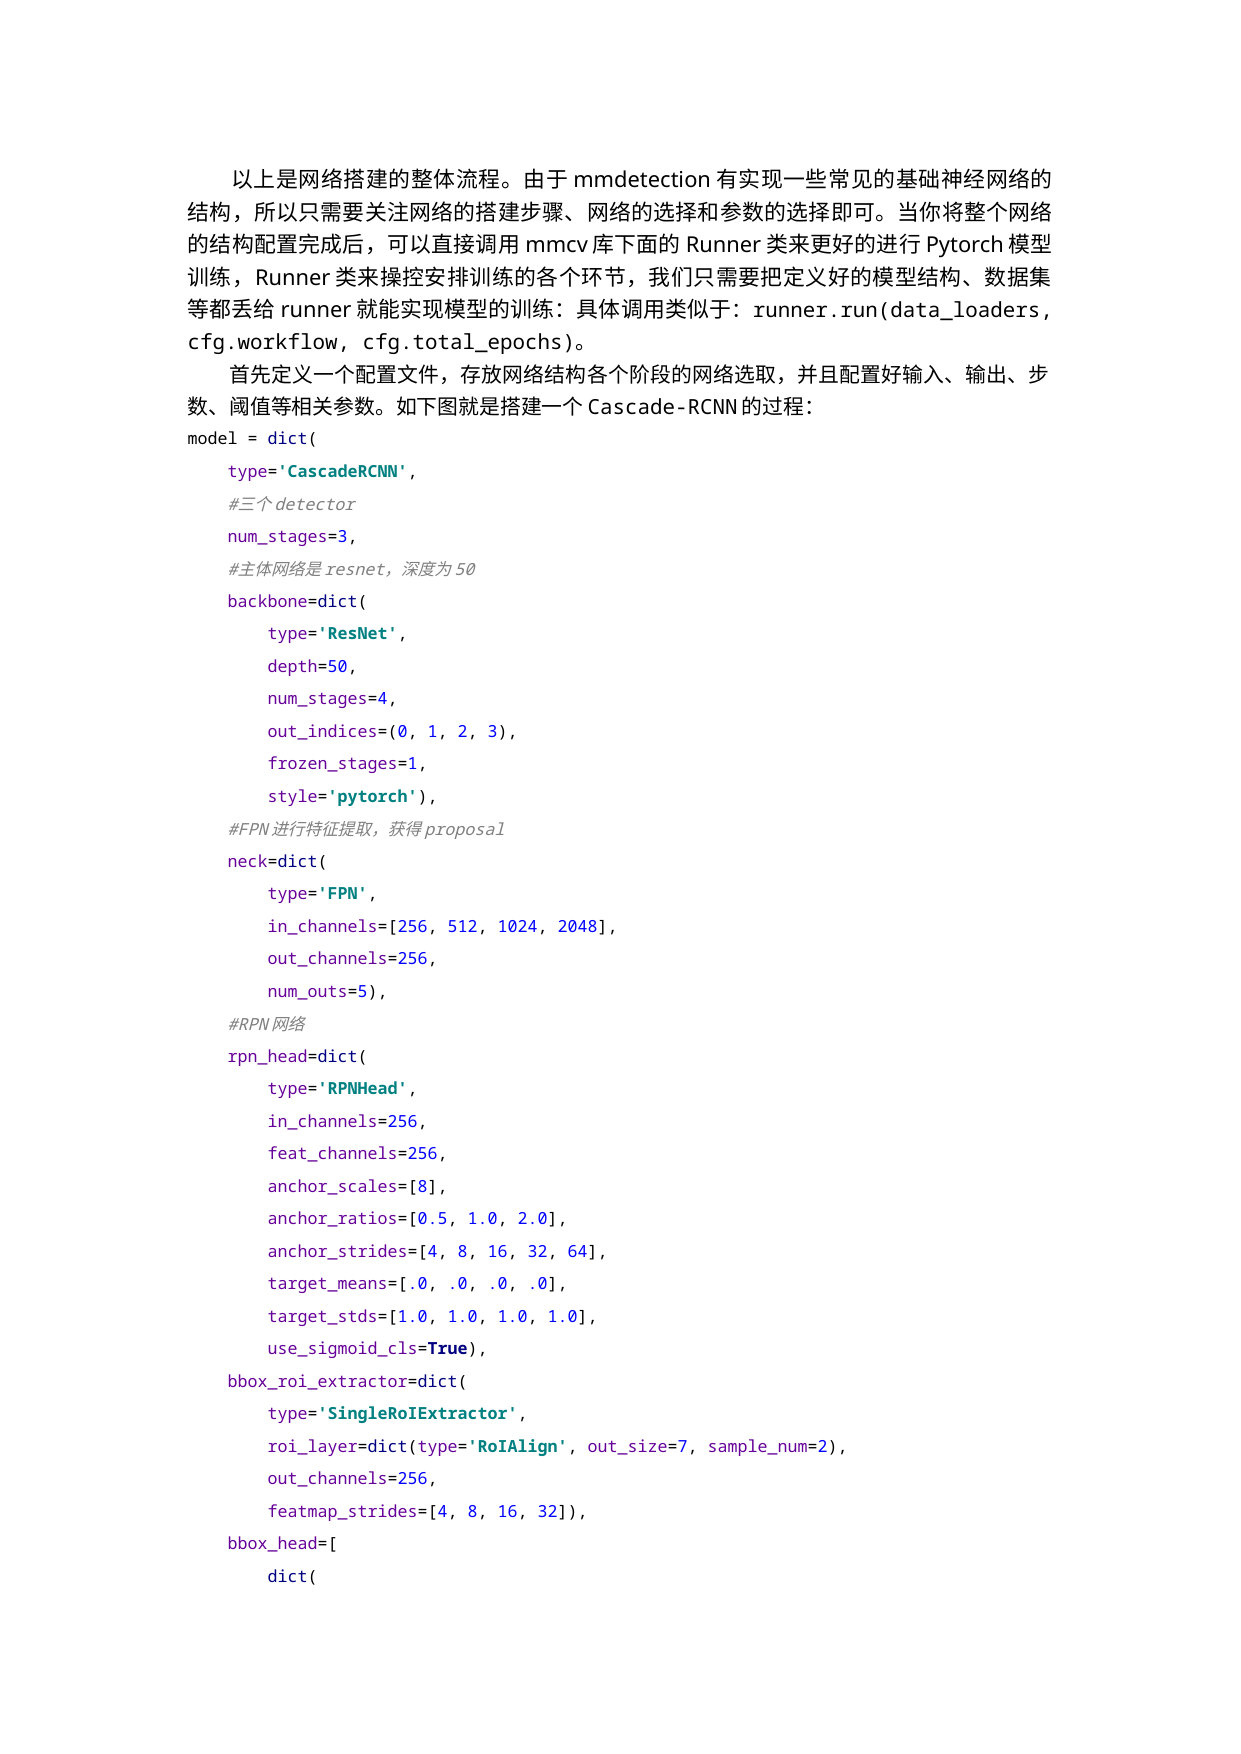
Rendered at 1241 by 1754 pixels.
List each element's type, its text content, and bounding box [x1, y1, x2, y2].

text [187, 422, 1053, 1592]
text 以上是网络搭建的整体流程。由于mmdetection有实现一些常见的基础神经网络的结构，所以只需要关注网络的搭建步骤、网络的选择和参数的选择即可。当你将整个网络的结构配置完成后，可以直接调用mmcv库下面的Runner类来更好的进行Pytorch模型训练，Runner类来操控安排训练的各个环节，我们只需要把定义好的模型结构、数据集等都丢给runner就能实现模型的训练：具体调用类似于：runner.run(data_loaders, cfg.workflow, cfg.total_epochs)。 [187, 162, 1053, 357]
text 首先定义一个配置文件，存放网络结构各个阶段的网络选取，并且配置好输入、输出、步数、阈值等相关参数。如下图就是搭建一个Cascade-RCNN的过程： [187, 357, 1053, 422]
